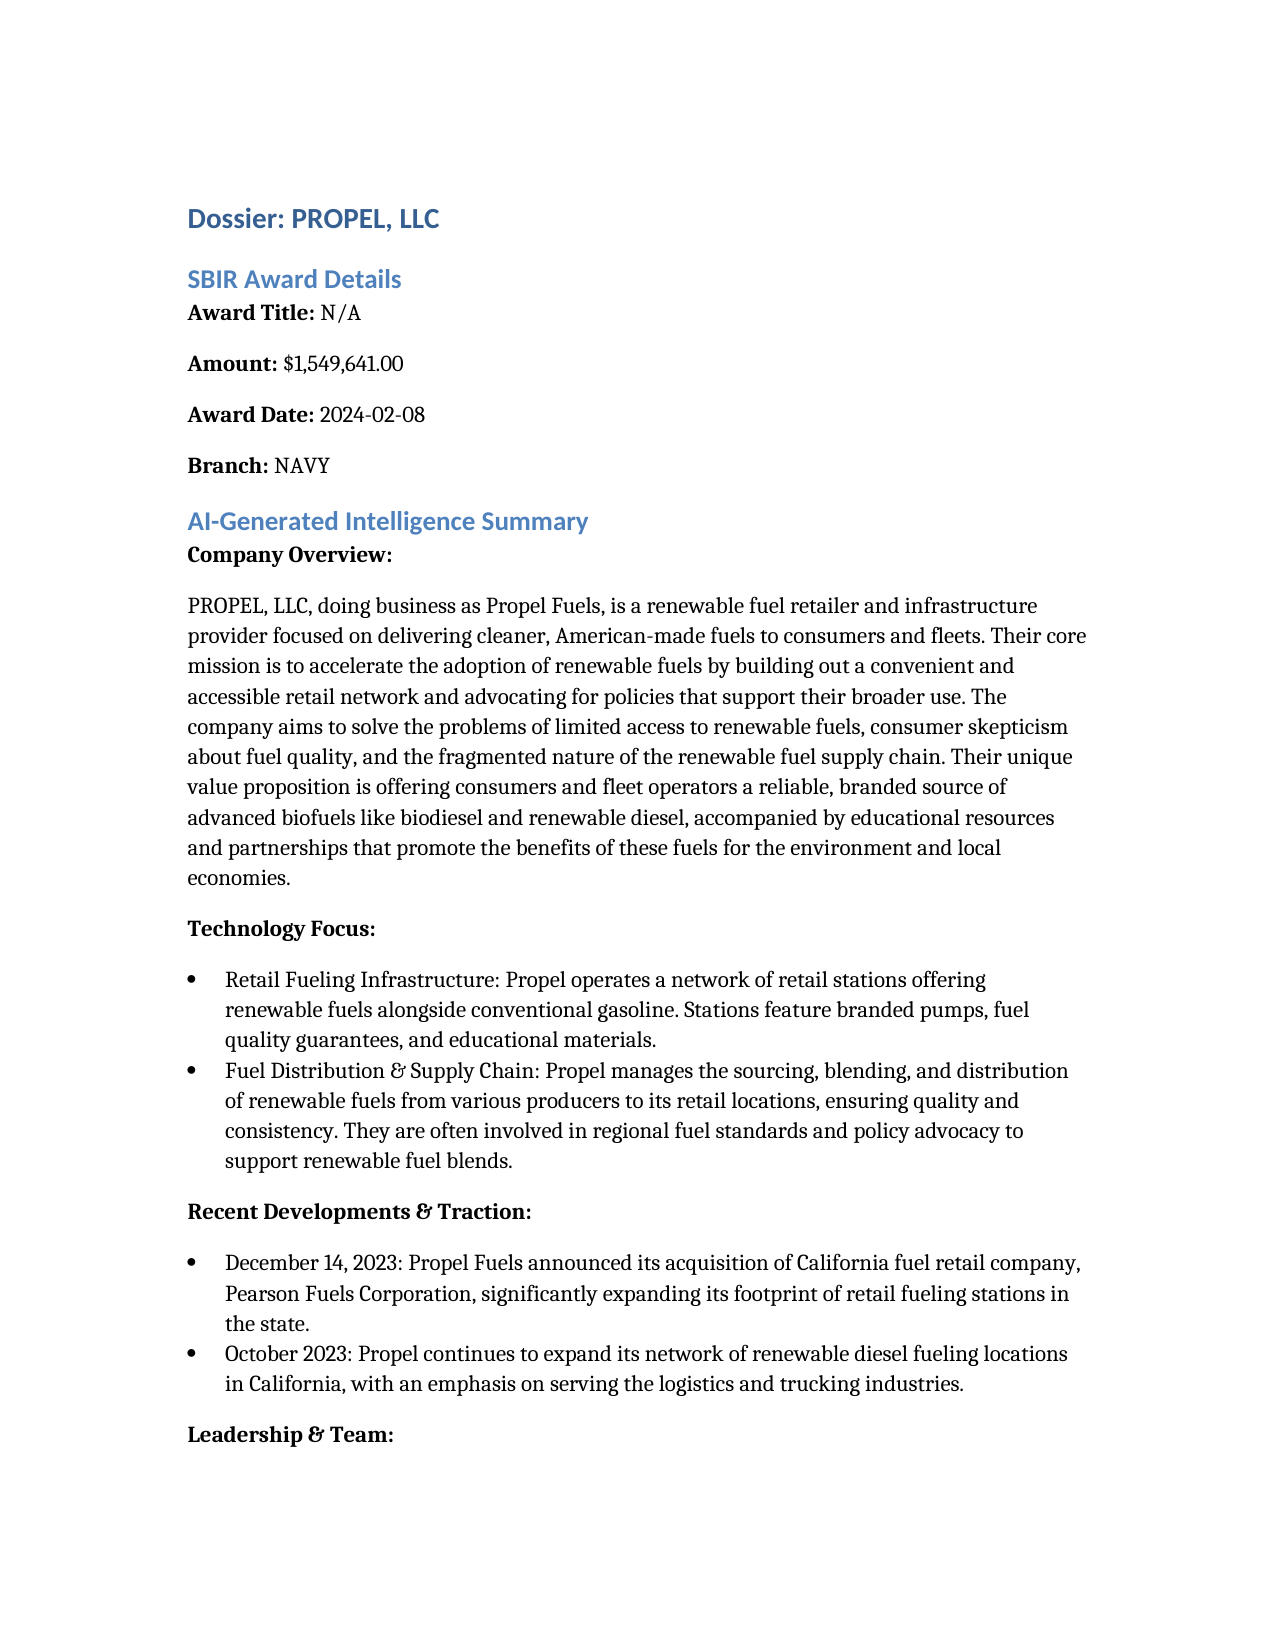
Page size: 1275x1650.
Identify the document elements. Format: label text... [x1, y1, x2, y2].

list Fuel Distribution & Supply Chain: Propel manages the sourcing, blending, and distribution of renewable fuels from various producers to its retail locations, ensuring quality and consistency. They are often involved in regional fuel standards and policy advocacy to support renewable fuel blends. [187, 1057, 1087, 1174]
text Award Title: N/A [187, 300, 1087, 326]
subtitle AI-Generated Intelligence Summary [187, 504, 1087, 537]
list December 14, 2023: Propel Fuels announced its acquisition of California fuel retail company, Pearson Fuels Corporation, significantly expanding its footprint of retail fueling stations in the state. [187, 1250, 1087, 1337]
text Company Overview: [187, 542, 1087, 568]
text Leadership & Team: [187, 1422, 1087, 1448]
text PROPEL, LLC, doing business as Propel Fuels, is a renewable fuel retailer and infrastructure provider focused on delivering cleaner, American-made fuels to consumers and fleets. Their core mission is to accelerate the adoption of renewable fuels by building out a convenient and accessible retail network and advocating for policies that support their broader use. The company aims to solve the problems of limited access to renewable fuels, consumer skepticism about fuel quality, and the fragmented nature of the renewable fuel supply chain. Their unique value proposition is offering consumers and fleet operators a reliable, branded source of advanced biofuels like biodiesel and renewable diesel, accompanied by educational resources and partnerships that promote the benefits of these fuels for the environment and local economies. [187, 593, 1087, 891]
list Retail Fueling Infrastructure: Propel operates a network of retail stations offering renewable fuels alongside conventional gasoline. Stations feature branded pumps, fuel quality guarantees, and educational materials. [187, 967, 1087, 1053]
subtitle Dossier: PROPEL, LLC [187, 200, 1087, 236]
text Award Date: 2024-02-08 [187, 402, 1087, 428]
text Branch: NAVY [187, 453, 1087, 479]
list October 2023: Propel continues to expand its network of renewable diesel fueling locations in California, with an emphasis on serving the logistics and trucking industries. [187, 1341, 1087, 1397]
text Technology Focus: [187, 916, 1087, 942]
subtitle SBIR Award Details [187, 262, 1087, 295]
text Amount: $1,549,641.00 [187, 351, 1087, 377]
text Recent Developments & Traction: [187, 1199, 1087, 1225]
